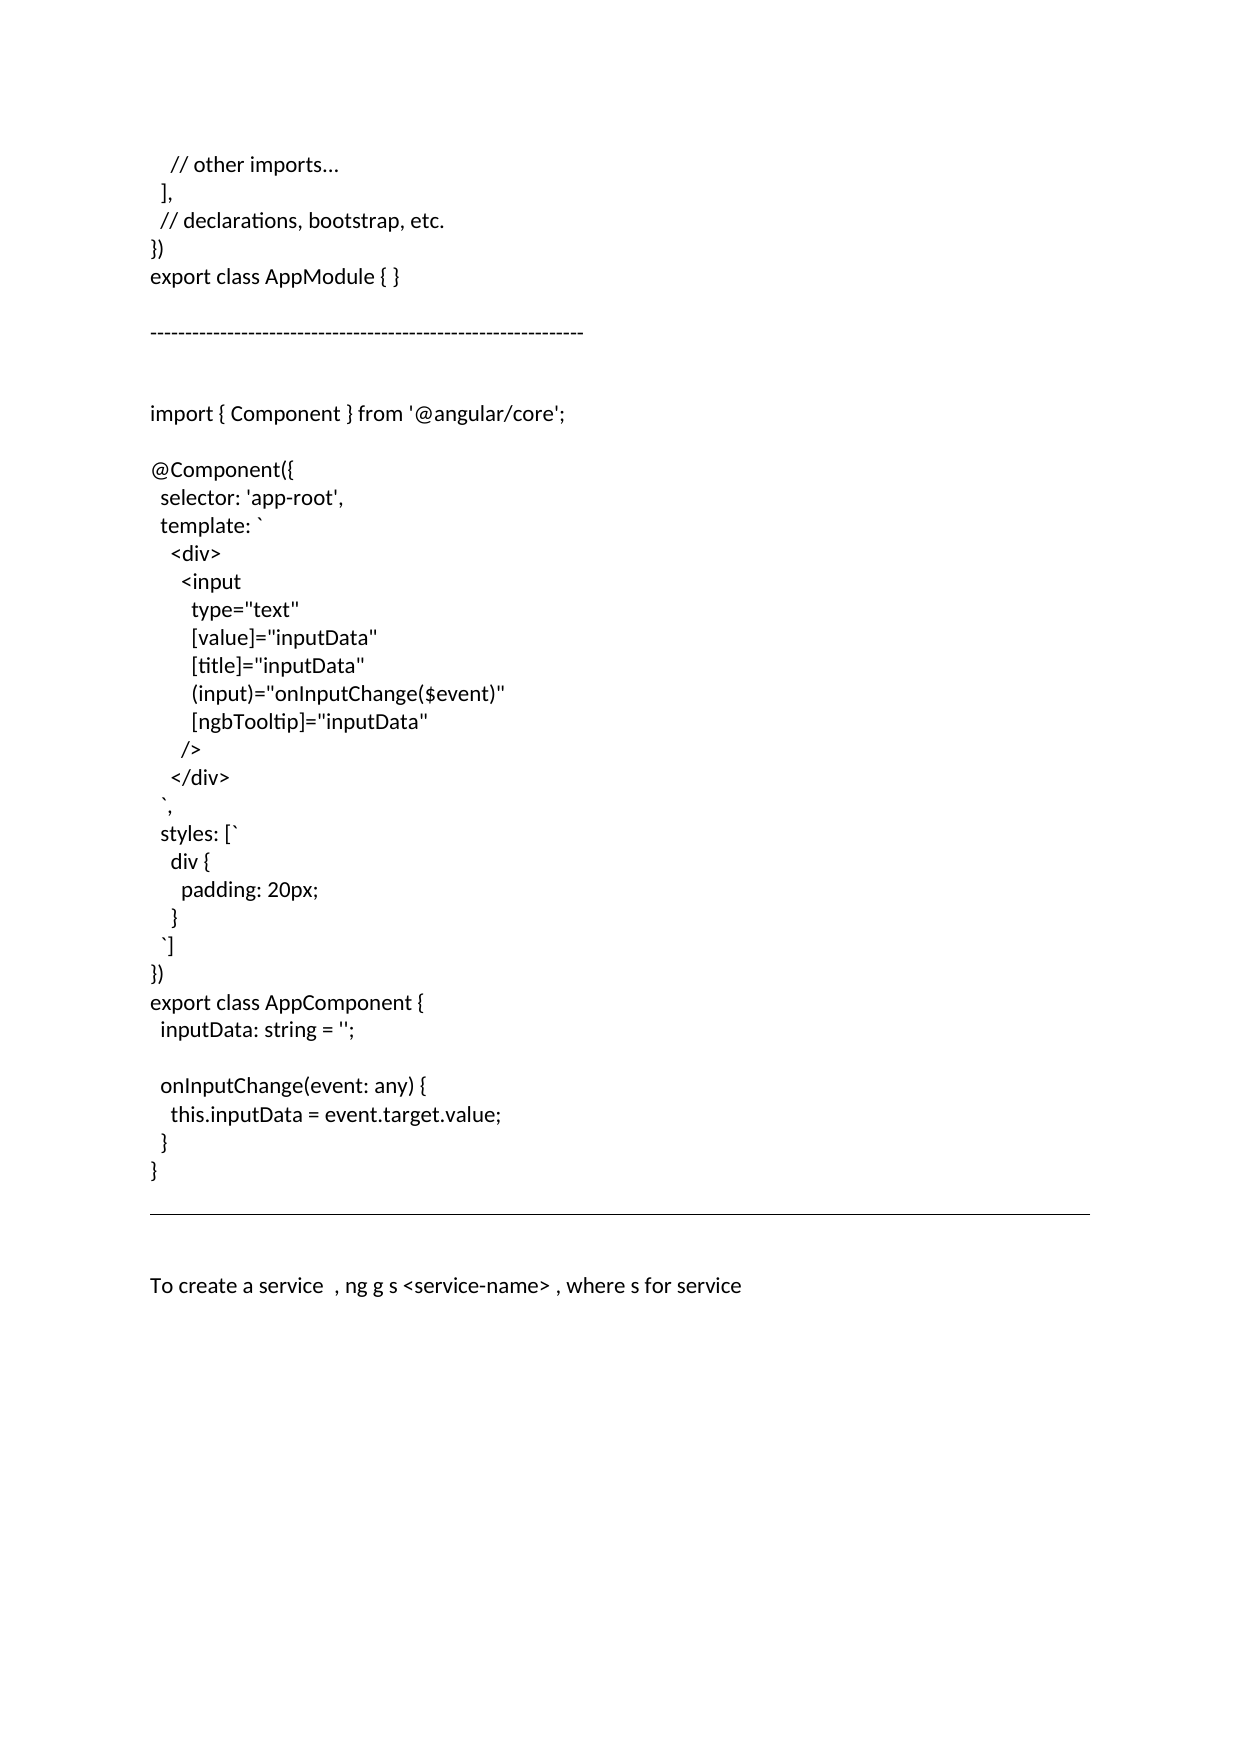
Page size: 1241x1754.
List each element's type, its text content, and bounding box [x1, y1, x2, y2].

text (input)="onInputChange($event)" [150, 679, 1090, 707]
text } [150, 1128, 1090, 1156]
text onInputChange(event: any) { [150, 1072, 1090, 1100]
text To create a service , ng g s <service-name> , where s for service [150, 1271, 1090, 1299]
text styles: [` [150, 819, 1090, 847]
text <input [150, 567, 1090, 595]
text template: ` [150, 511, 1090, 539]
text this.inputData = event.target.value; [150, 1100, 1090, 1128]
text -------------------------------------------------------------- [150, 318, 1090, 346]
text inputData: string = ''; [150, 1016, 1090, 1044]
text [value]="inputData" [150, 623, 1090, 651]
text `, [150, 791, 1090, 819]
text /> [150, 735, 1090, 763]
text } [150, 1156, 1090, 1184]
text import { Component } from '@angular/core'; [150, 399, 1090, 427]
text type="text" [150, 595, 1090, 623]
text export class AppComponent { [150, 988, 1090, 1016]
text // other imports... [150, 150, 1090, 178]
text `] [150, 932, 1090, 959]
text }) [150, 959, 1090, 988]
text padding: 20px; [150, 876, 1090, 903]
text selector: 'app-root', [150, 483, 1090, 511]
text [title]="inputData" [150, 651, 1090, 679]
text ], [150, 178, 1090, 206]
text <div> [150, 539, 1090, 567]
text </div> [150, 763, 1090, 791]
text export class AppModule { } [150, 262, 1090, 290]
text div { [150, 847, 1090, 876]
text // declarations, bootstrap, etc. [150, 206, 1090, 234]
text }) [150, 234, 1090, 262]
text } [150, 903, 1090, 932]
text [ngbTooltip]="inputData" [150, 707, 1090, 735]
text @Component({ [150, 455, 1090, 483]
